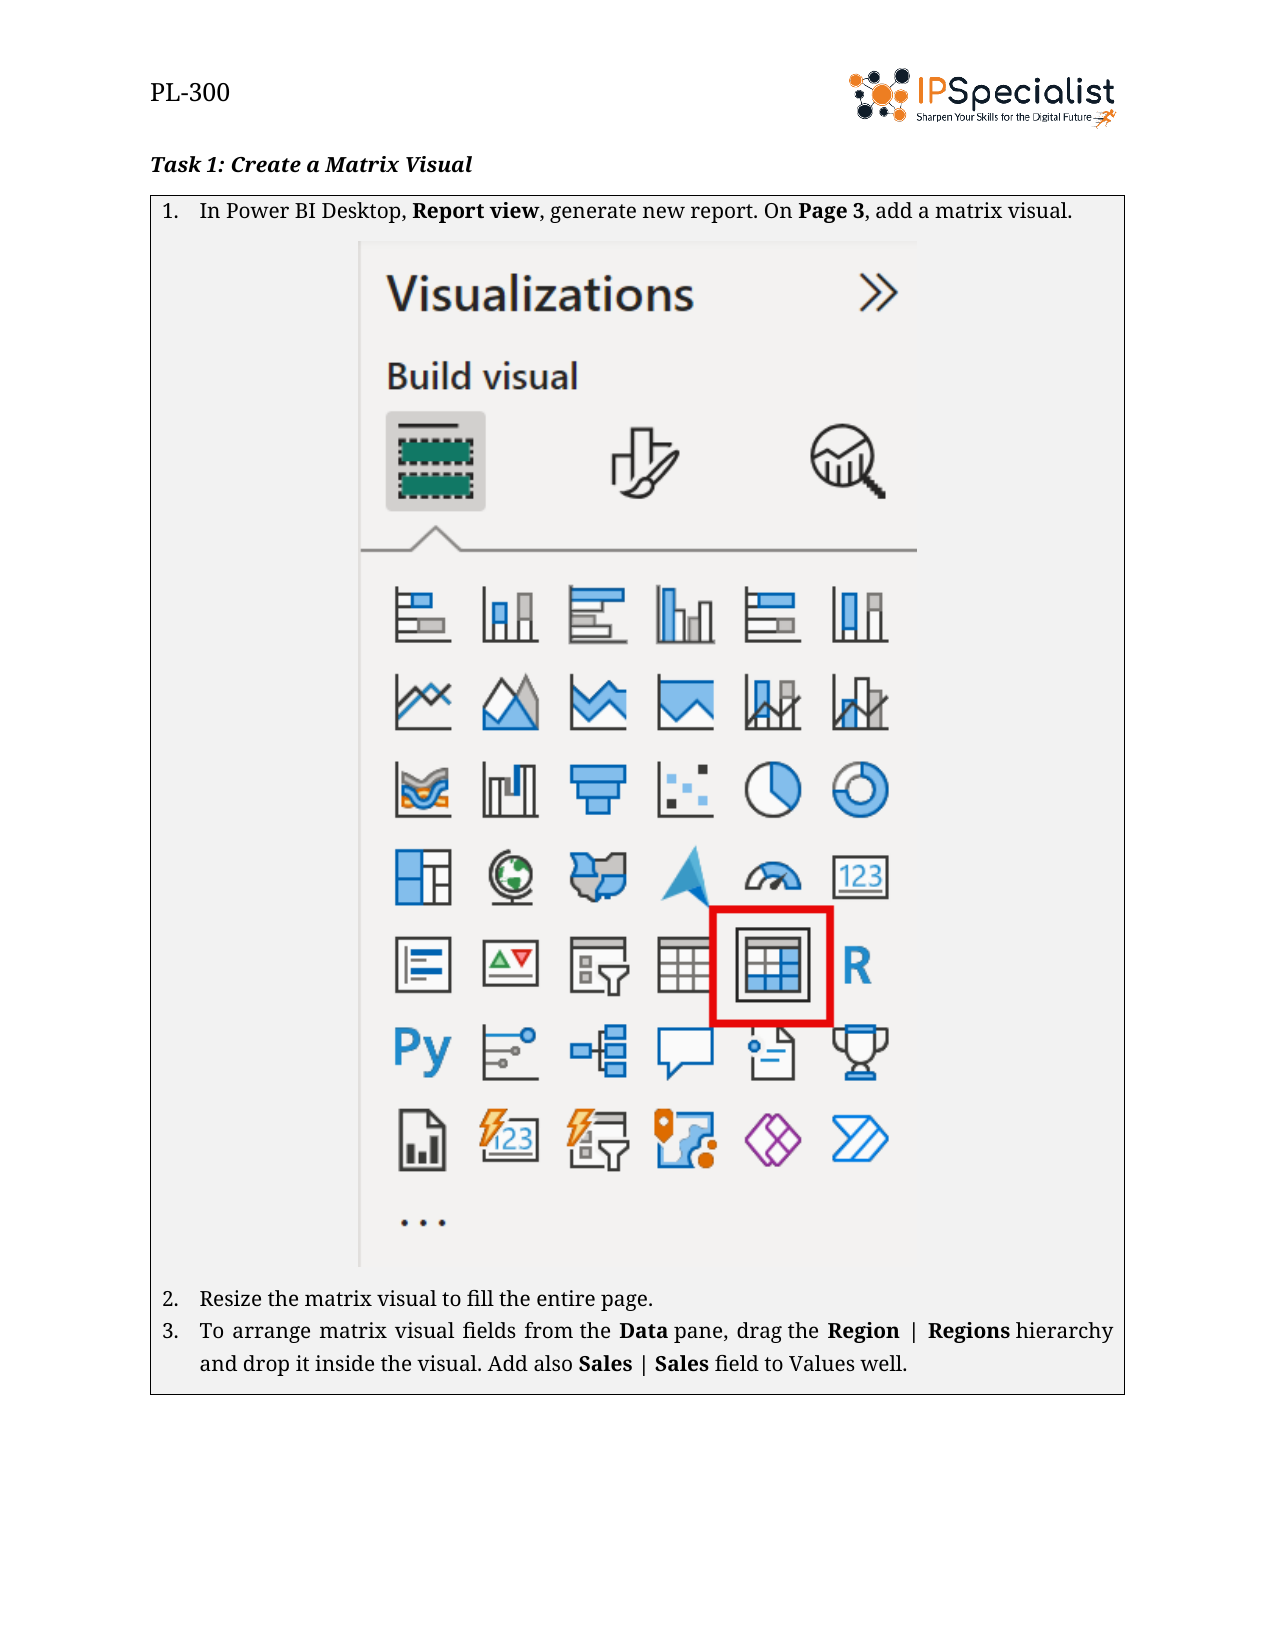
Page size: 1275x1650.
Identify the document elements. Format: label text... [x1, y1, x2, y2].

text Task 1: Create a Matrix Visual [150, 150, 1125, 178]
picture [843, 54, 1121, 136]
picture [358, 241, 917, 1267]
